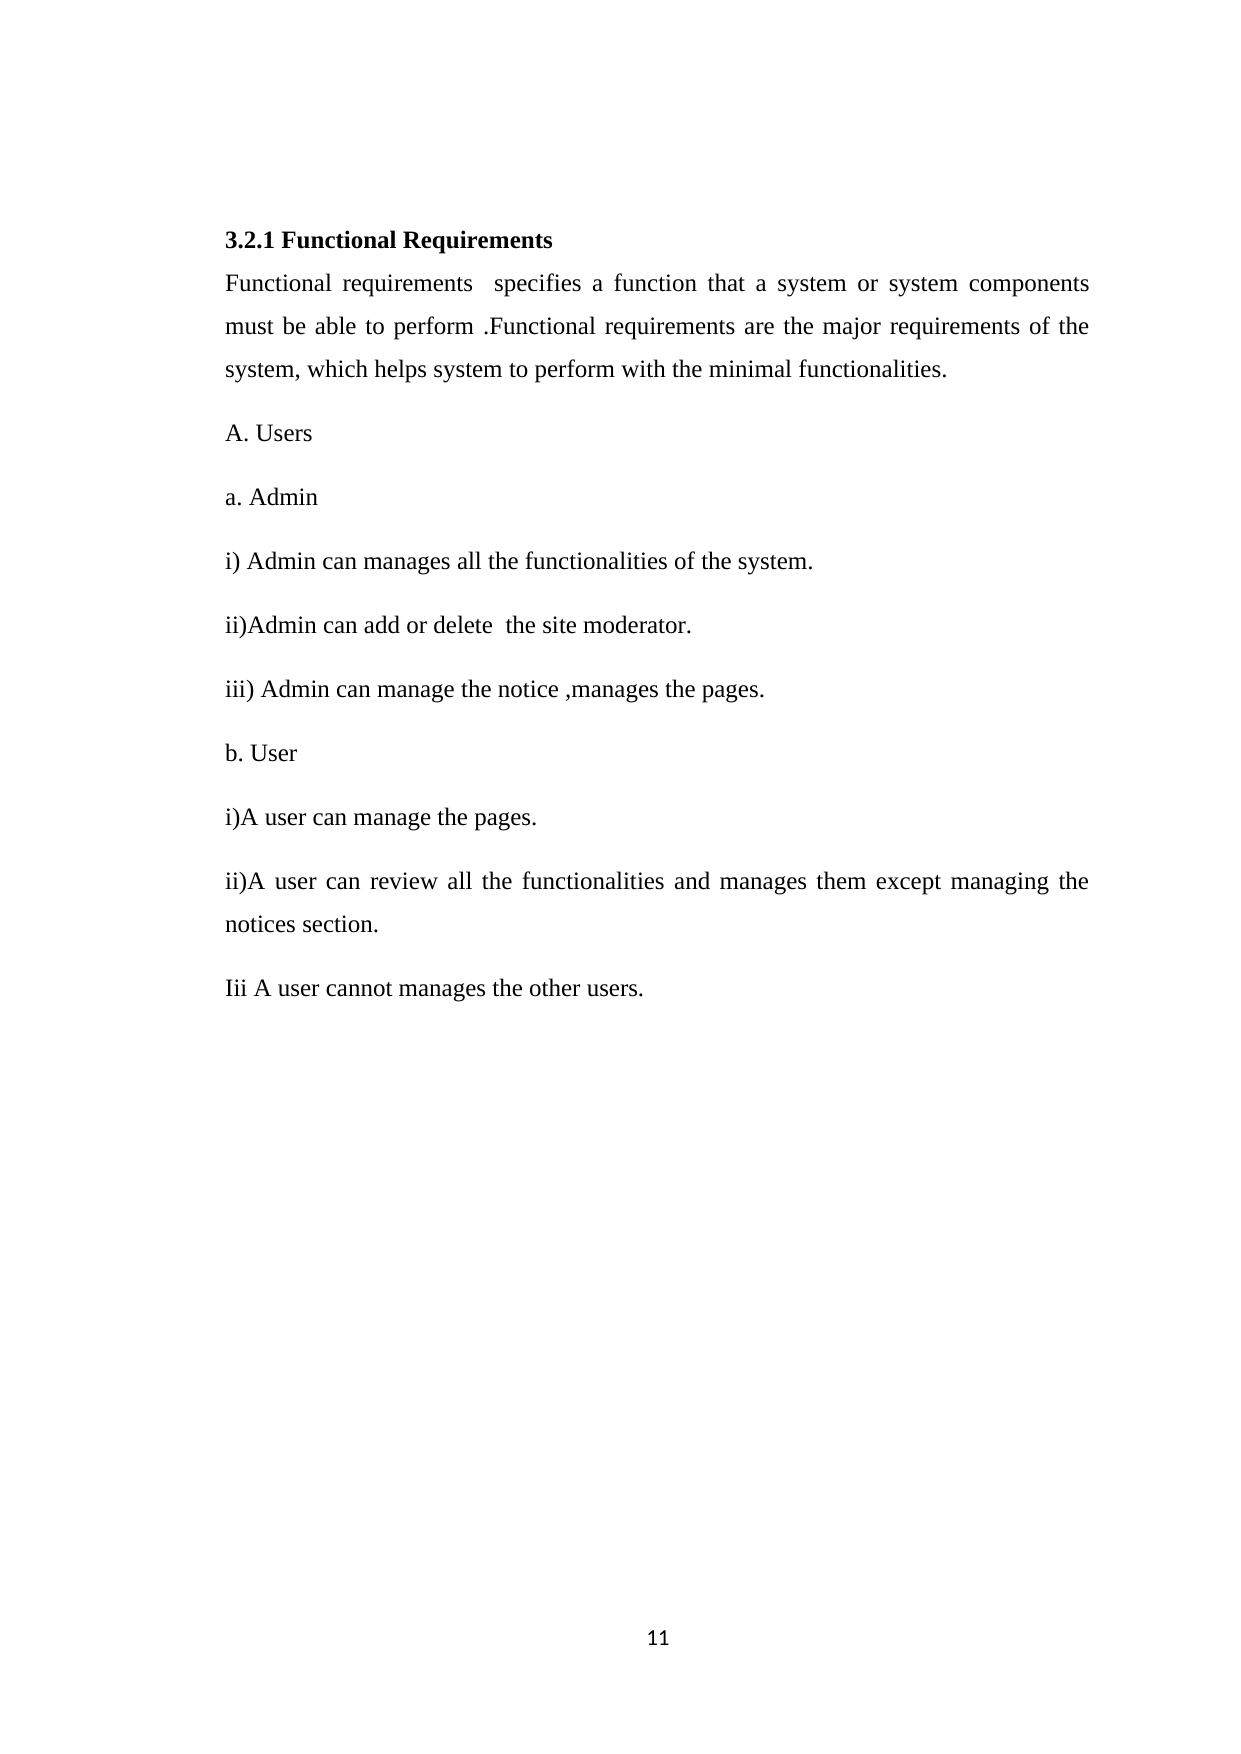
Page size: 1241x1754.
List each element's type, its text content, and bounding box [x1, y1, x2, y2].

text b. User [225, 738, 1090, 767]
text A. Users [225, 418, 1090, 447]
subtitle 3.2.1 Functional Requirements [225, 225, 1090, 254]
text i) Admin can manages all the functionalities of the system. [225, 546, 1090, 575]
text ii)Admin can add or delete the site moderator. [225, 610, 1090, 639]
text i)A user can manage the pages. [225, 802, 1090, 831]
text Functional requirements specifies a function that a system or system components must be able to perform .Functional requirements are the major requirements of the system, which helps system to perform with the minimal functionalities. [225, 268, 1090, 383]
text ii)A user can review all the functionalities and manages them except managing the notices section. [225, 866, 1090, 938]
text iii) Admin can manage the notice ,manages the pages. [225, 674, 1090, 703]
text Iii A user cannot manages the other users. [225, 973, 1090, 1002]
text a. Admin [225, 482, 1090, 511]
